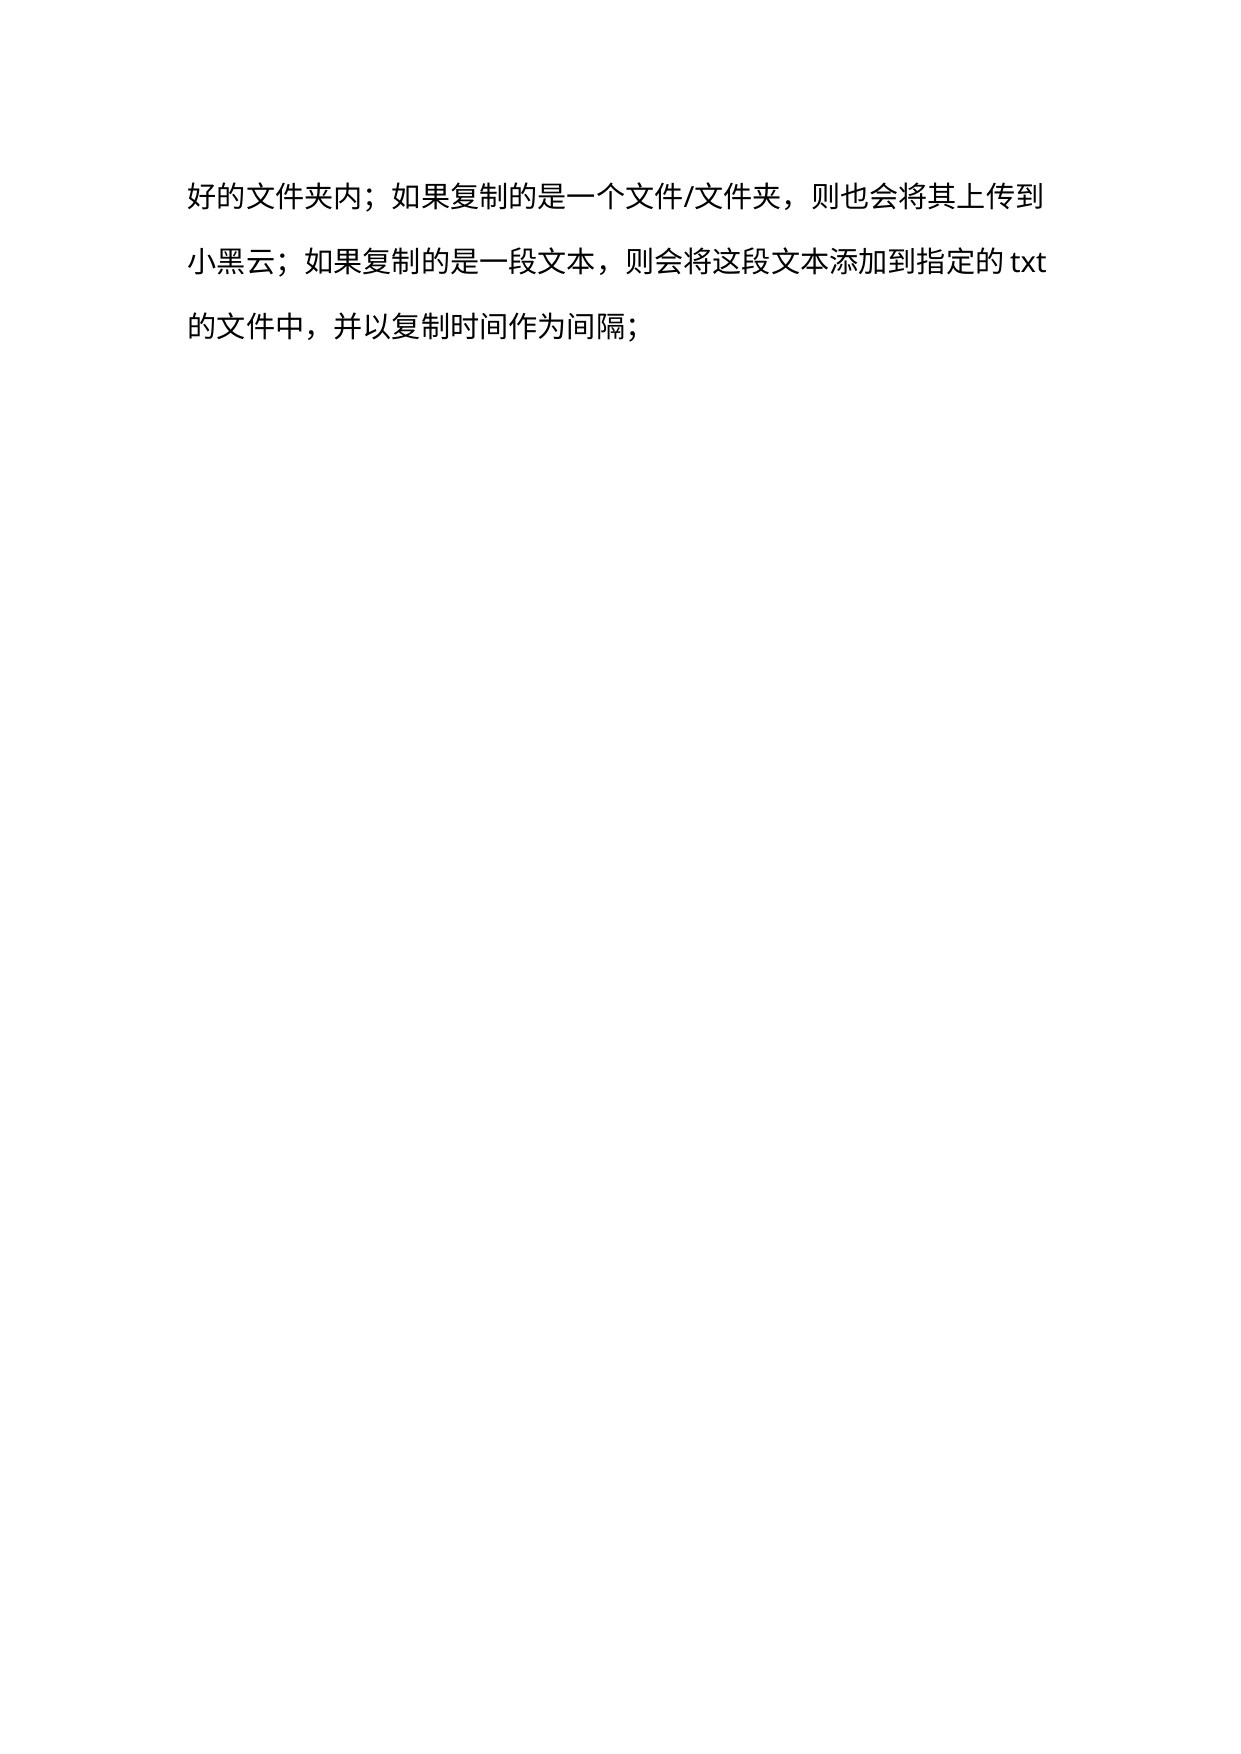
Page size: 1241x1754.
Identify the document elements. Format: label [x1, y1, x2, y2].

subtitle [187, 162, 1053, 357]
